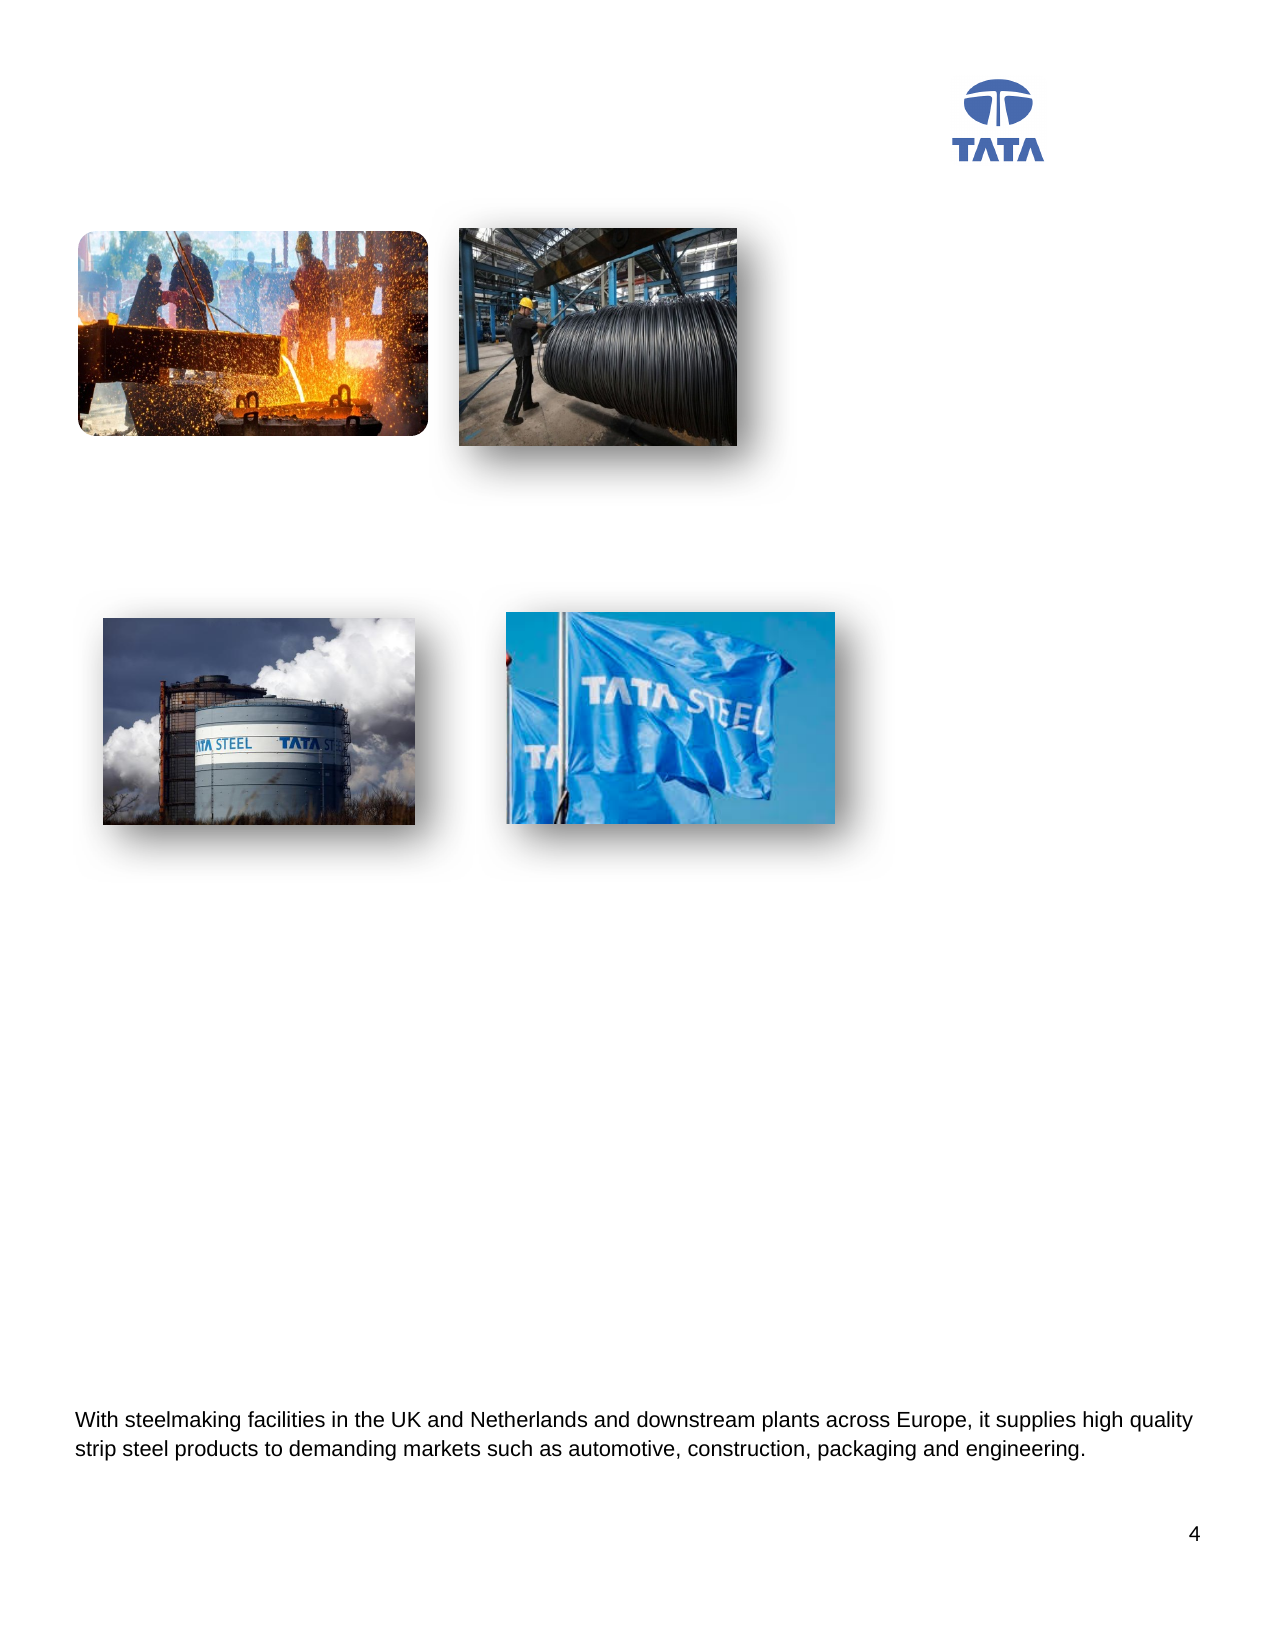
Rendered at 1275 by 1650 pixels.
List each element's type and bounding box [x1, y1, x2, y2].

picture [78, 231, 429, 436]
picture [459, 228, 737, 446]
picture [949, 74, 1047, 166]
picture [506, 612, 835, 824]
picture [103, 618, 415, 825]
